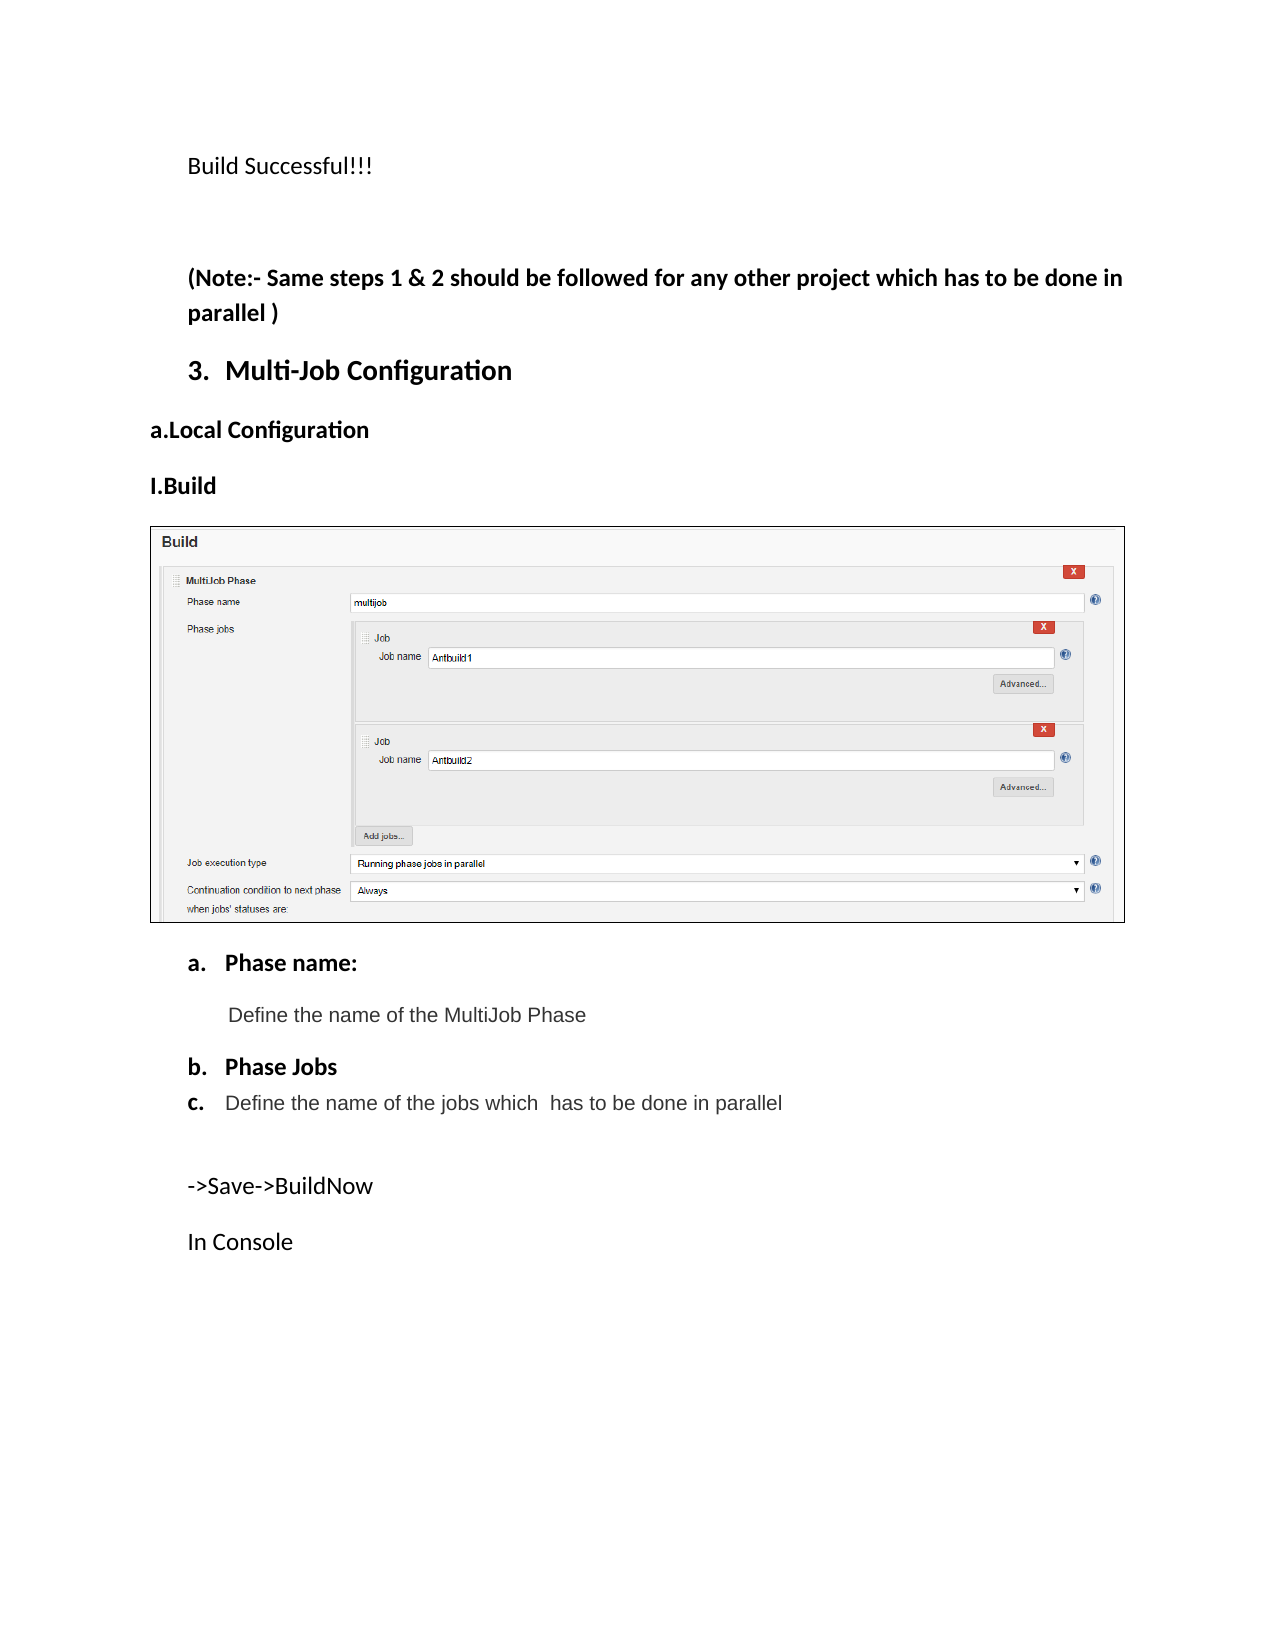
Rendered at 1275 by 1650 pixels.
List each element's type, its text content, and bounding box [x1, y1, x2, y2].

text I.Build [150, 470, 1125, 501]
text (Note:- Same steps 1 & 2 should be followed for any other project which has to be done in parallel ) [187, 262, 1125, 327]
list Phase Jobs [187, 1051, 1125, 1082]
text a.Local Configuration [150, 414, 1125, 445]
text ->Save->BuildNow [187, 1170, 1125, 1200]
list Define the name of the jobs which has to be done in parallel [187, 1086, 1125, 1117]
list Phase name: [187, 947, 1125, 978]
text In Console [187, 1226, 1125, 1256]
list Multi-Job Configuration [187, 352, 1125, 388]
text Build Successful!!! [187, 150, 1125, 181]
picture [151, 527, 1124, 922]
text Define the name of the MultiJob Phase [187, 1003, 1125, 1027]
